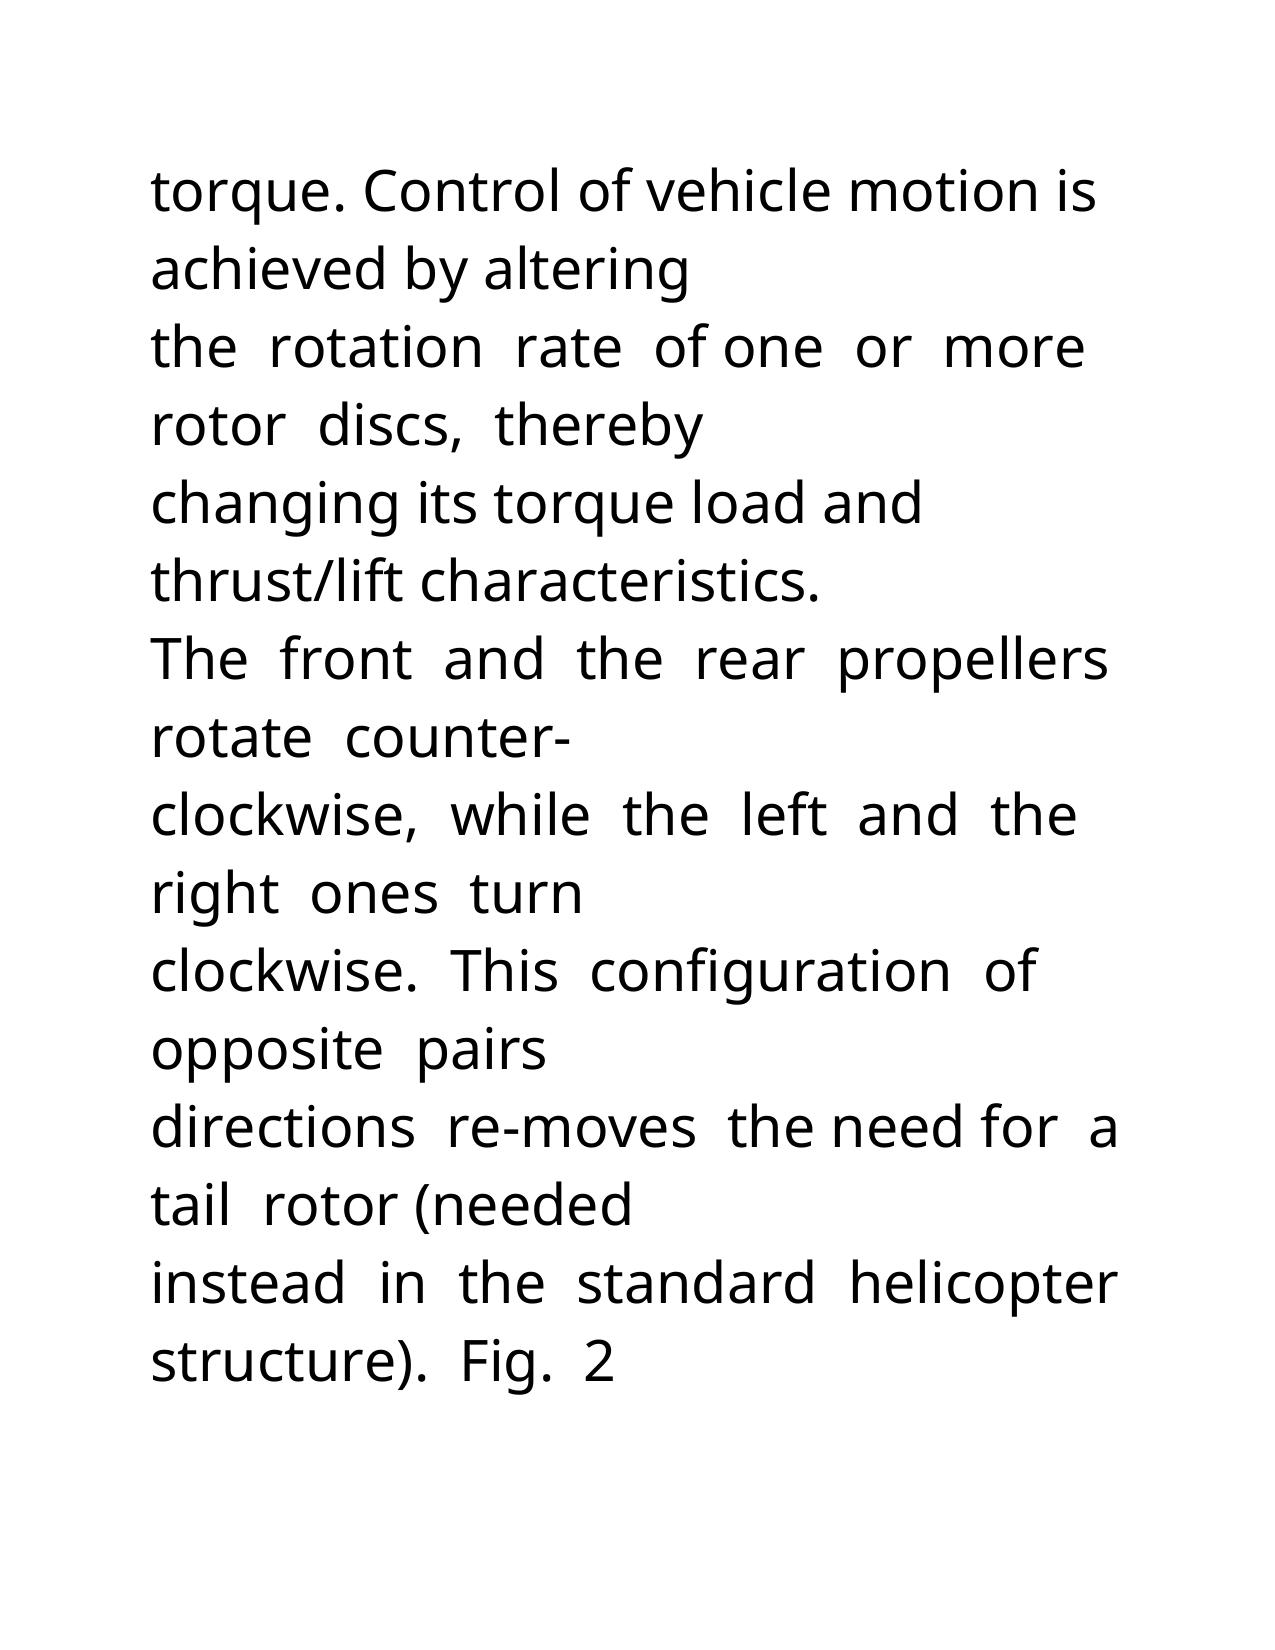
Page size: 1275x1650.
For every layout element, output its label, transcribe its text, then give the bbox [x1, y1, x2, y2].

text changing its torque load and thrust/lift characteristics. [150, 462, 1125, 618]
text directions re-moves the need for a tail rotor (needed [150, 1086, 1125, 1242]
text the rotation rate of one or more rotor discs, thereby [150, 306, 1125, 462]
text instead in the standard helicopter structure). Fig. 2 [150, 1242, 1125, 1398]
text clockwise, while the left and the right ones turn [150, 774, 1125, 930]
text The front and the rear propellers rotate counter- [150, 618, 1125, 774]
text clockwise. This conﬁguration of opposite pairs [150, 930, 1125, 1086]
text torque. Control of vehicle motion is achieved by altering [150, 150, 1125, 306]
